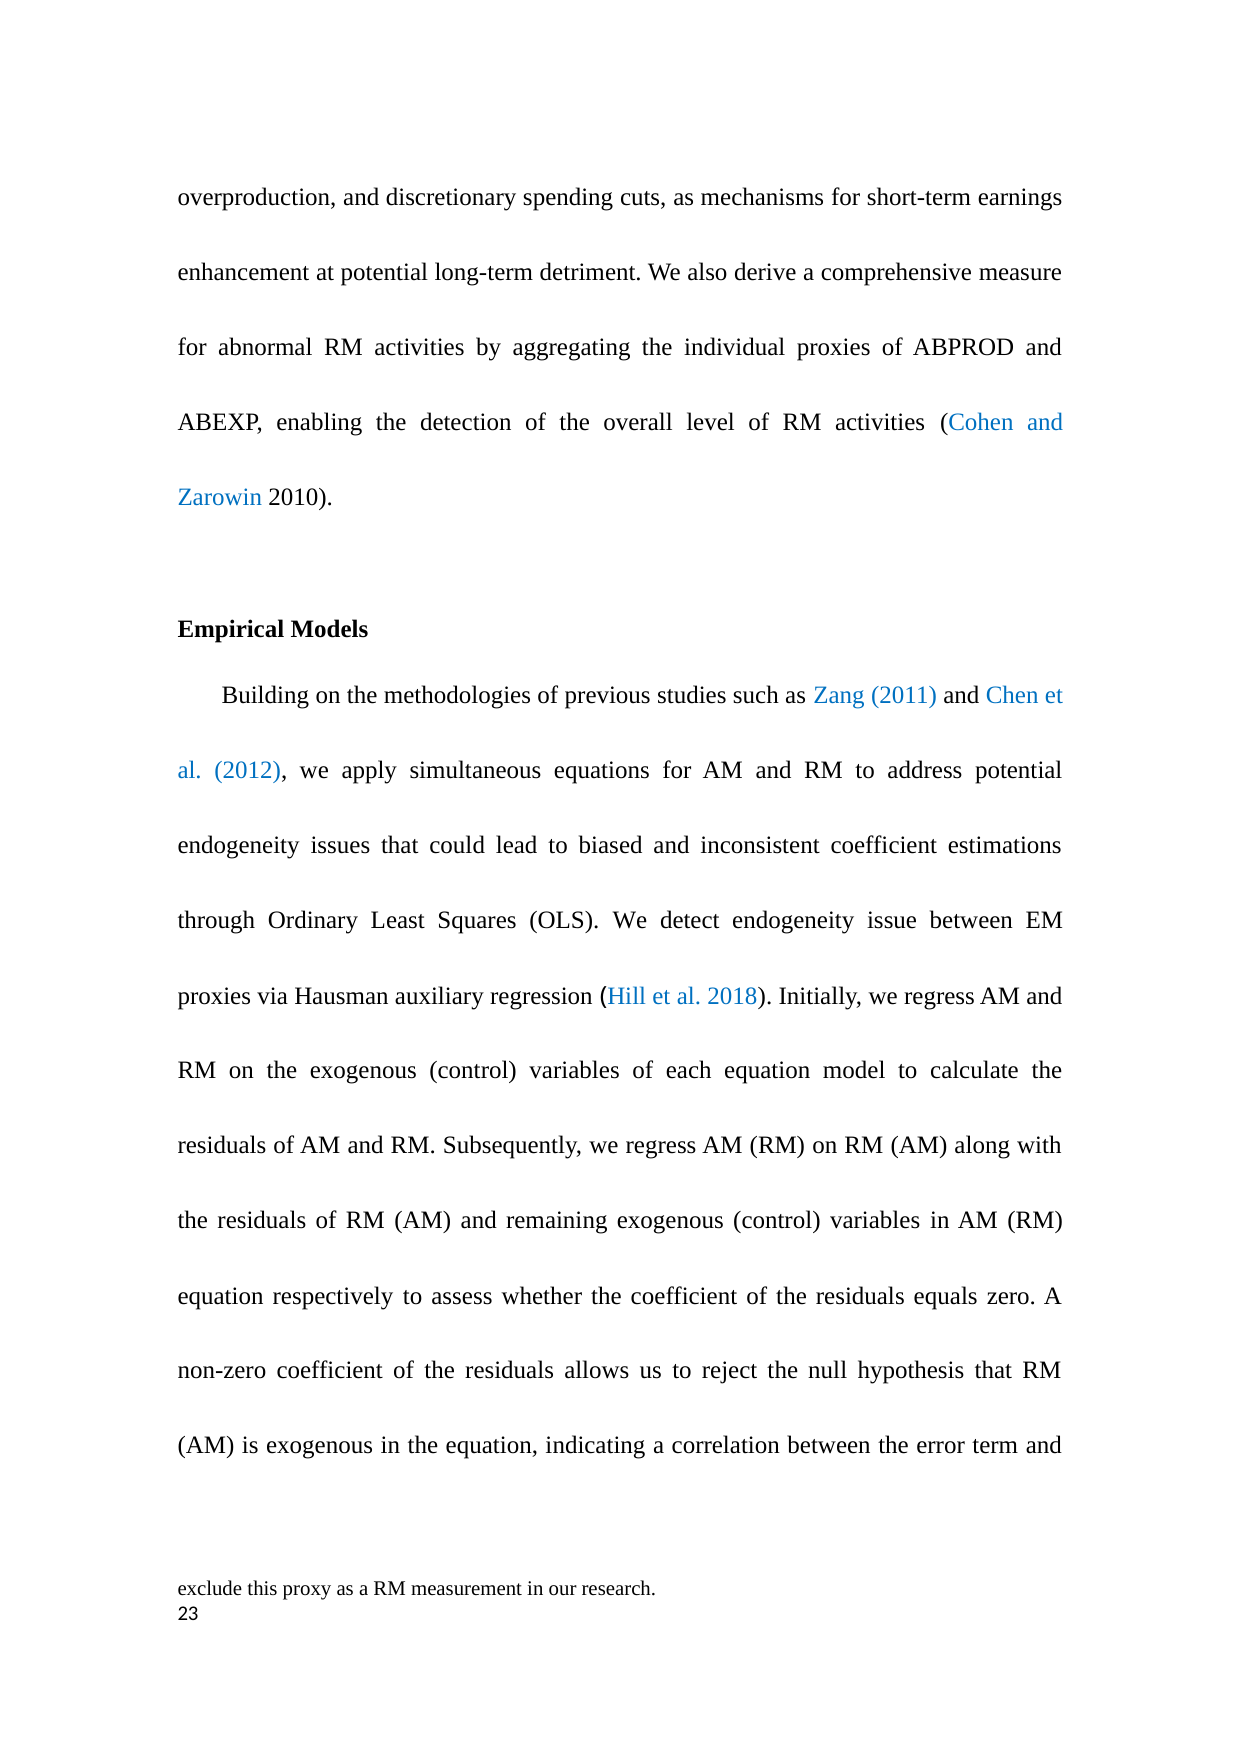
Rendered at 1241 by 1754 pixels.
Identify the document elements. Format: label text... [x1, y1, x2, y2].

subtitle Empirical Models [177, 610, 1063, 647]
